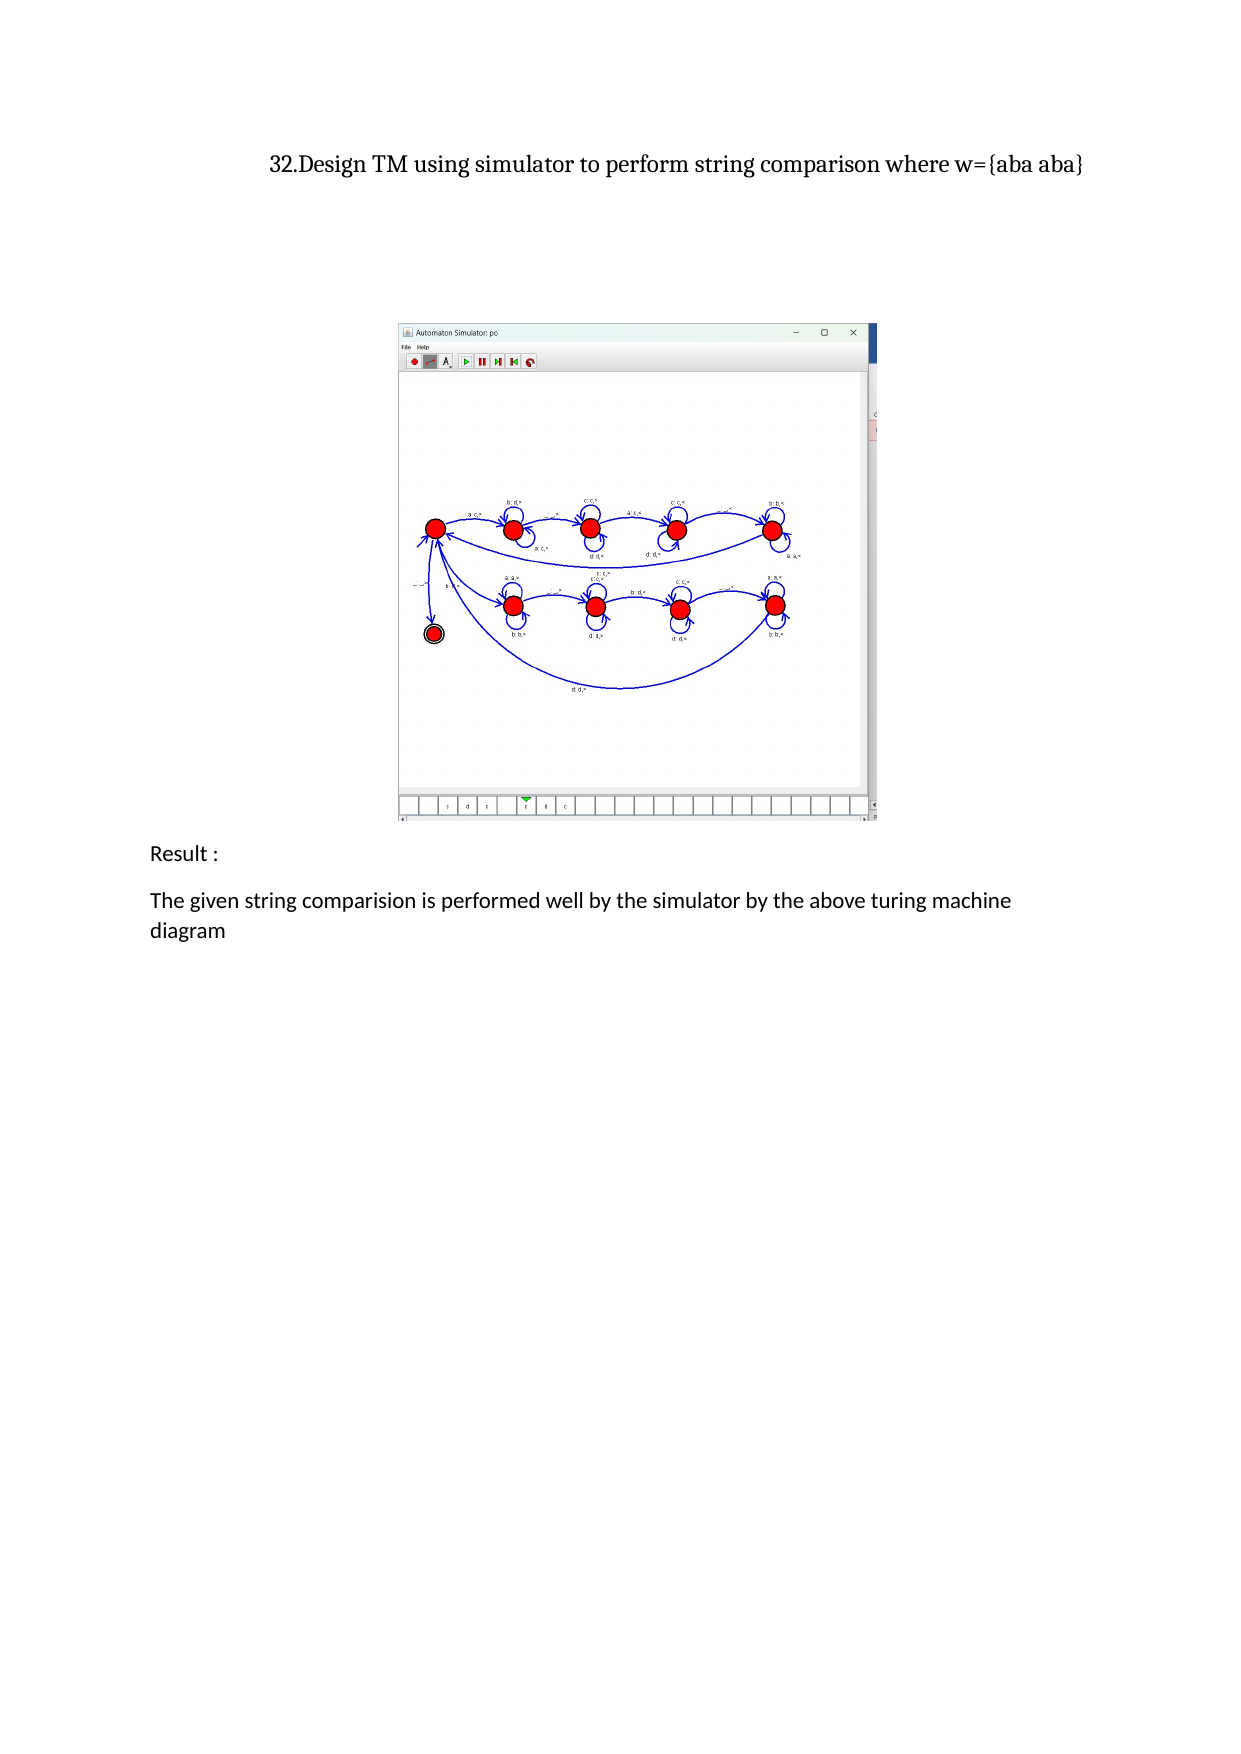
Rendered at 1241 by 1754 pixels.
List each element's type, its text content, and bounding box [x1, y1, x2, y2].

picture [398, 323, 877, 821]
list 32.Design TM using simulator to perform string comparison where w={aba aba} [269, 150, 1090, 179]
text Result : [150, 839, 1090, 867]
text The given string comparision is performed well by the simulator by the above turing machine diagram [150, 886, 1090, 944]
